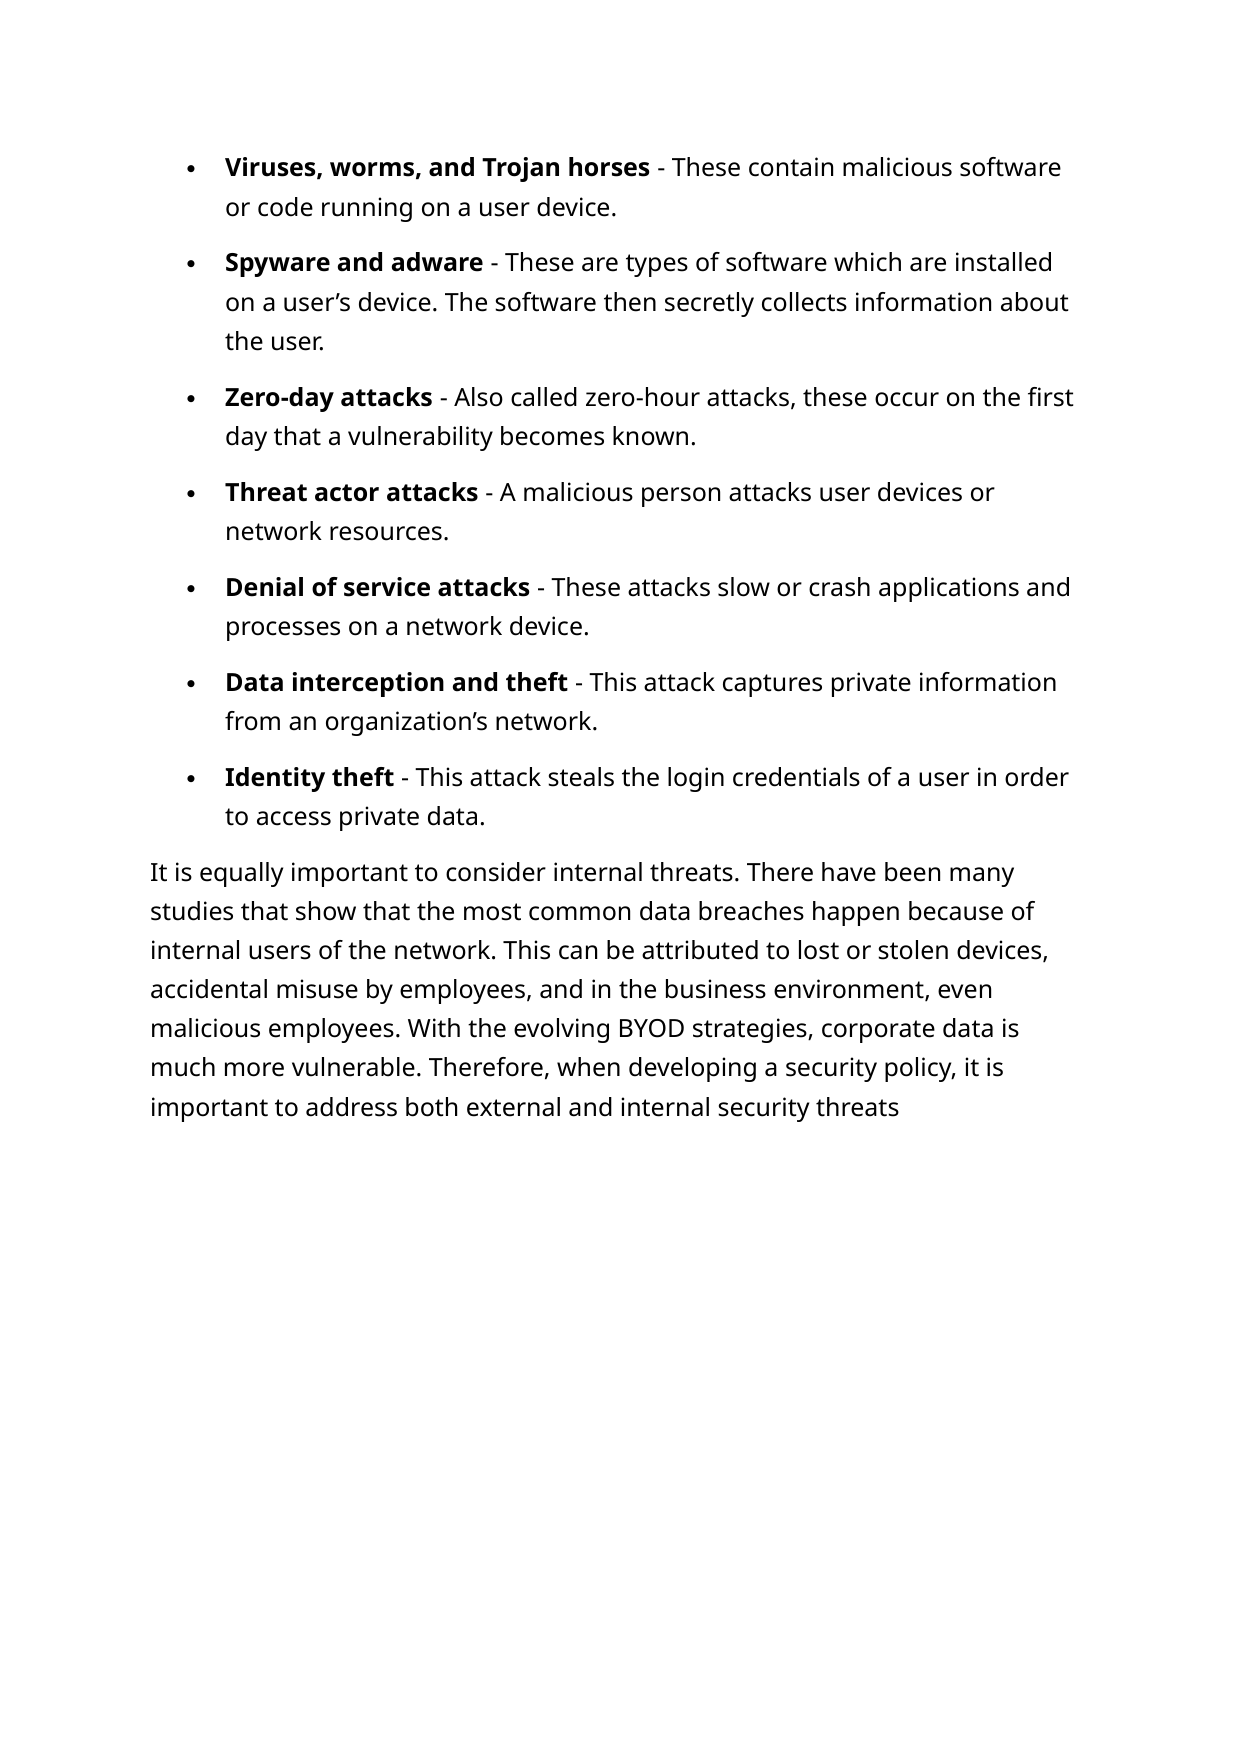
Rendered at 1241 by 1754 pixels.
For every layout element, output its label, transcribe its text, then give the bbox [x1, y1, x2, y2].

list Zero-day attacks - Also called zero-hour attacks, these occur on the first day that a vulnerability becomes known. [187, 379, 1090, 452]
list Identity theft - This attack steals the login credentials of a user in order to access private data. [187, 759, 1090, 832]
text It is equally important to consider internal threats. There have been many studies that show that the most common data breaches happen because of internal users of the network. This can be attributed to lost or stolen devices, accidental misuse by employees, and in the business environment, even malicious employees. With the evolving BYOD strategies, corporate data is much more vulnerable. Therefore, when developing a security policy, it is important to address both external and internal security threats [150, 854, 1090, 1123]
list Denial of service attacks - These attacks slow or crash applications and processes on a network device. [187, 569, 1090, 642]
list Threat actor attacks - A malicious person attacks user devices or network resources. [187, 474, 1090, 547]
list Data interception and theft - This attack captures private information from an organization’s network. [187, 664, 1090, 737]
list Viruses, worms, and Trojan horses - These contain malicious software or code running on a user device. [187, 150, 1090, 223]
list Spyware and adware - These are types of software which are installed on a user’s device. The software then secretly collects information about the user. [187, 245, 1090, 357]
